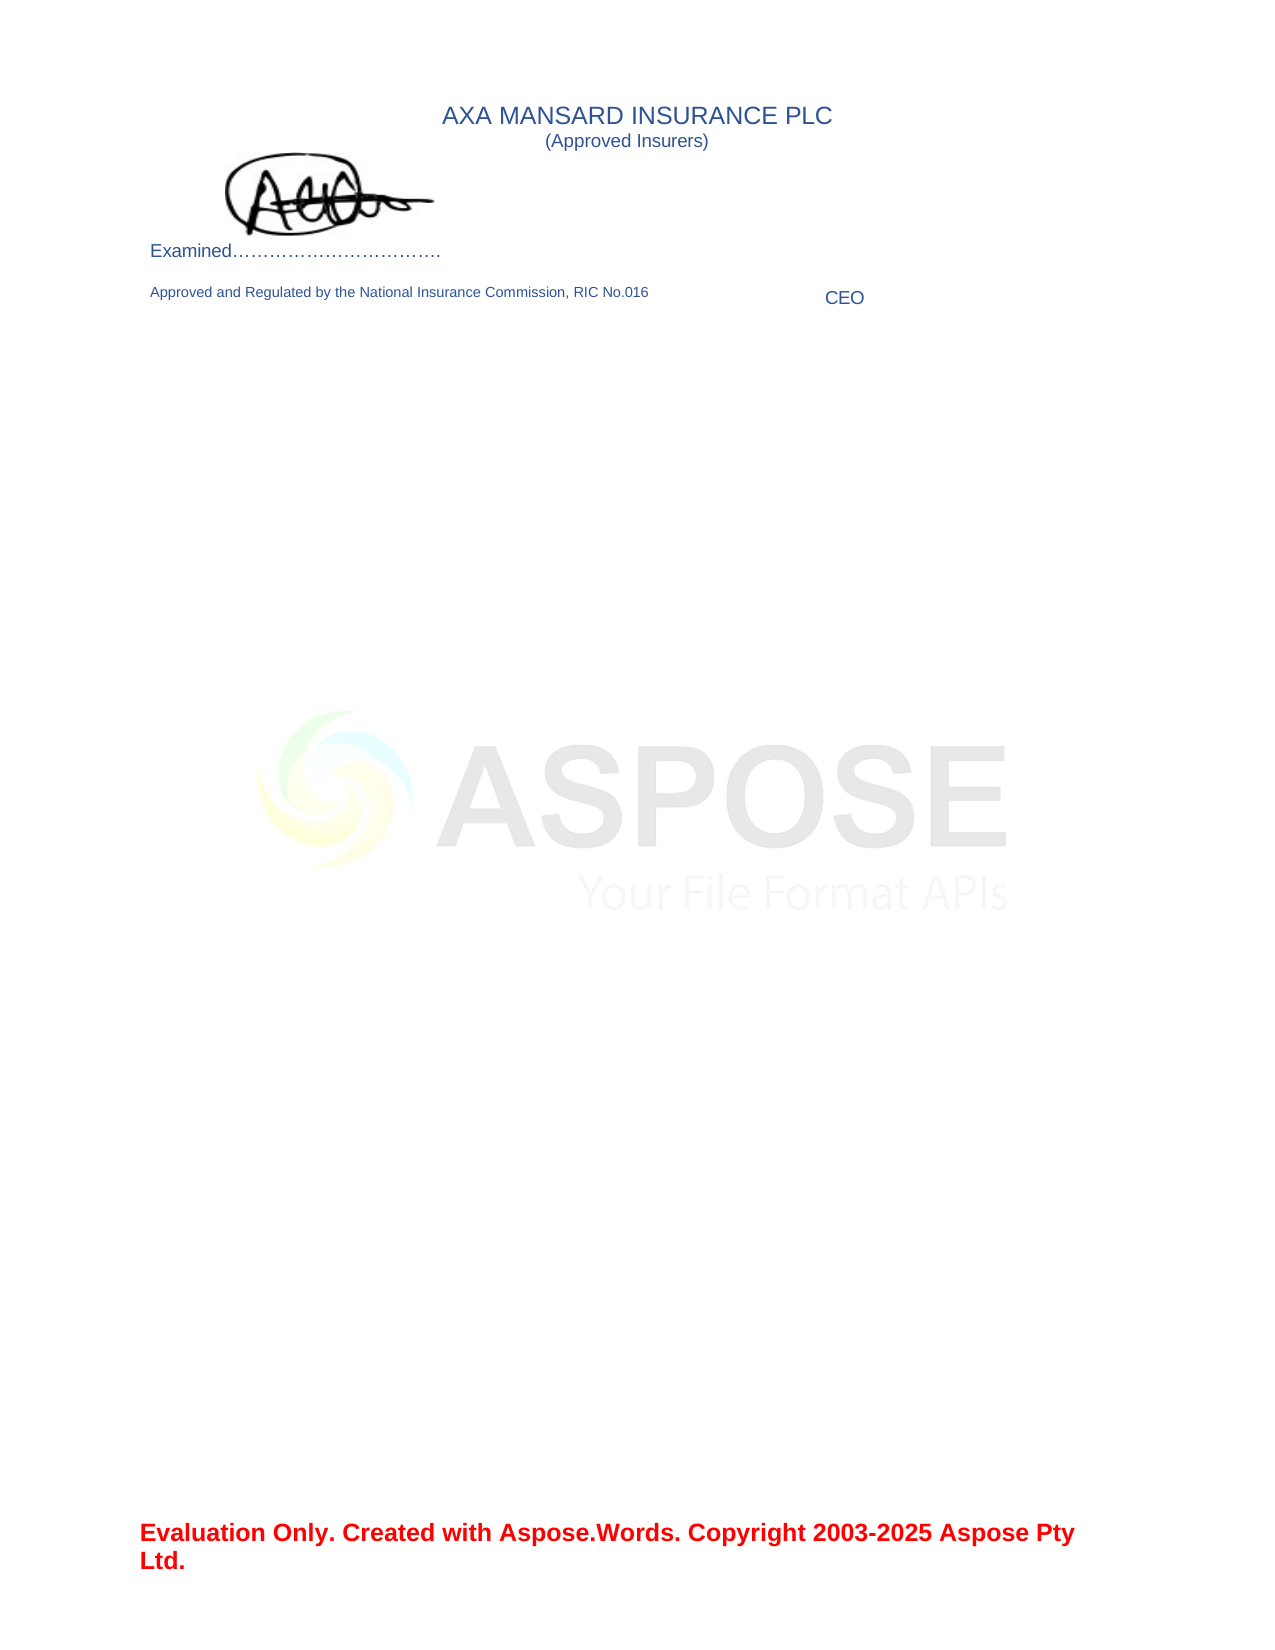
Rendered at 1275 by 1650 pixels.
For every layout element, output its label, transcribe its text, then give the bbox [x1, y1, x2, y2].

picture [225, 152, 435, 237]
text AXA MANSARD INSURANCE PLC [150, 101, 1125, 130]
text CEO [825, 287, 1125, 308]
text (Approved Insurers) [139, 130, 1114, 151]
text Approved and Regulated by the National Insurance Commission, RIC No.016 [150, 284, 653, 301]
text Examined……………………………. [150, 240, 653, 262]
